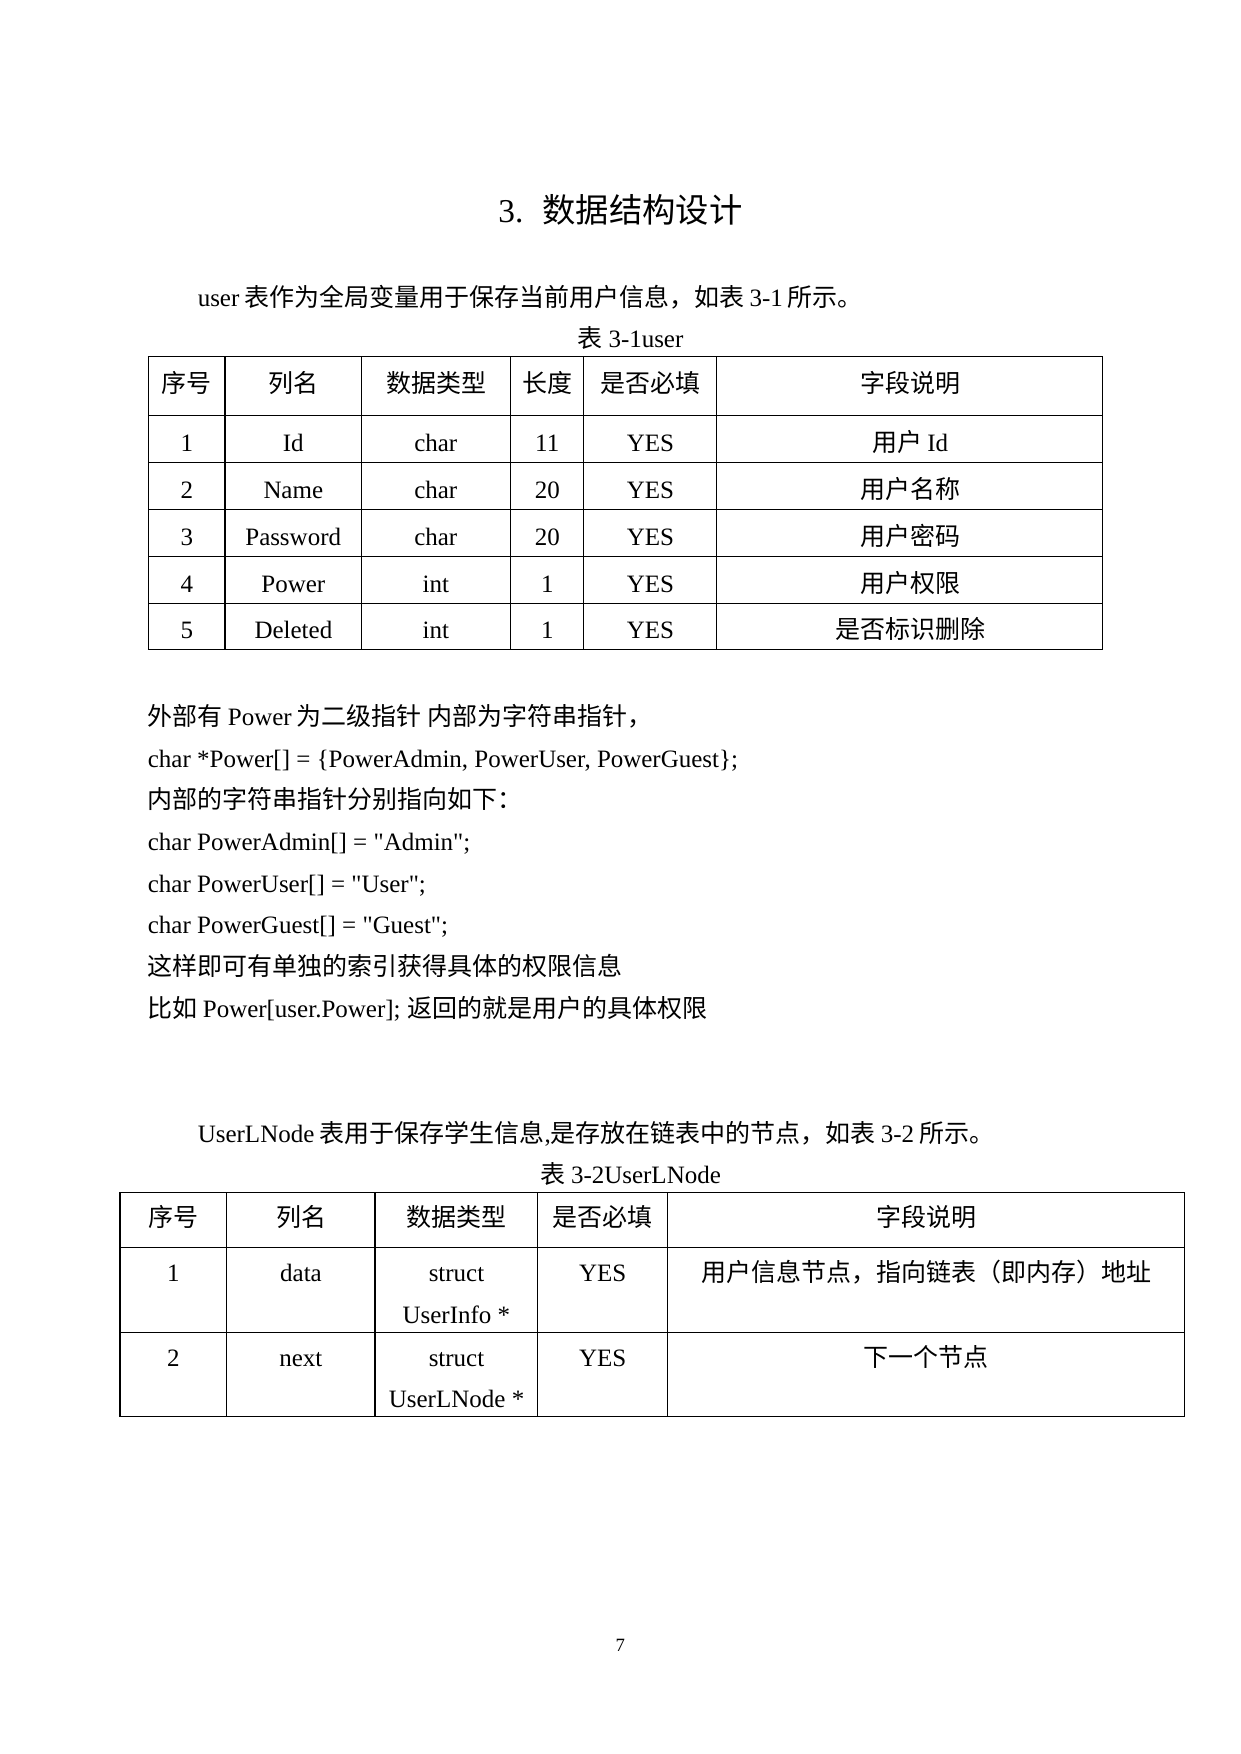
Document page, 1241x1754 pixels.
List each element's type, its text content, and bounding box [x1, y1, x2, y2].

text 比如Power[user.Power]; 返回的就是用户的具体权限 [148, 984, 1092, 1025]
table_cell YES [584, 416, 716, 462]
table_header 是否必填 [584, 357, 716, 415]
table_cell 用户权限 [717, 557, 1102, 602]
text 外部有Power为二级指针 内部为字符串指针， [148, 692, 1092, 734]
table_cell struct UserInfo * [376, 1248, 537, 1332]
text 这样即可有单独的索引获得具体的权限信息 [148, 942, 1092, 984]
table_cell 20 [511, 510, 583, 556]
table_cell YES [538, 1333, 667, 1416]
table_cell 11 [511, 416, 583, 462]
table_cell 20 [511, 463, 583, 509]
table_cell 2 [121, 1333, 226, 1416]
table_cell data [227, 1248, 374, 1332]
table_cell int [362, 557, 510, 602]
text char PowerAdmin[] = "Admin"; [148, 817, 1092, 859]
table_cell 用户密码 [717, 510, 1102, 556]
table_header 数据类型 [362, 357, 510, 415]
text char PowerGuest[] = "Guest"; [148, 900, 1092, 942]
table_cell 用户信息节点，指向链表（即内存）地址 [668, 1248, 1184, 1332]
table_cell 2 [149, 463, 224, 509]
table_cell 3 [149, 510, 224, 556]
table_cell 用户名称 [717, 463, 1102, 509]
table_header 列名 [227, 1193, 374, 1247]
text 表 3-1user [148, 314, 1092, 356]
table_cell YES [538, 1248, 667, 1332]
table_cell YES [584, 557, 716, 602]
table_cell 下一个节点 [668, 1333, 1184, 1416]
table_header 数据类型 [376, 1193, 537, 1247]
table_header 字段说明 [717, 357, 1102, 415]
text user表作为全局变量用于保存当前用户信息，如表3-1所示。 [148, 273, 1092, 314]
table_cell Power [226, 557, 361, 602]
table_cell 5 [149, 604, 224, 649]
table_cell YES [584, 510, 716, 556]
table_cell 1 [121, 1248, 226, 1332]
text 内部的字符串指针分别指向如下： [148, 775, 1092, 817]
table_cell next [227, 1333, 374, 1416]
table_header 字段说明 [668, 1193, 1184, 1247]
subtitle 数据结构设计 [148, 189, 1092, 231]
table_cell YES [584, 463, 716, 509]
table_cell 是否标识删除 [717, 604, 1102, 649]
table_header 列名 [226, 357, 361, 415]
table_header 序号 [121, 1193, 226, 1247]
table_cell 4 [149, 557, 224, 602]
table_cell Password [226, 510, 361, 556]
table_cell Id [226, 416, 361, 462]
table_cell 1 [511, 604, 583, 649]
table_cell YES [584, 604, 716, 649]
text 表 3-2UserLNode [148, 1150, 1092, 1192]
table_cell char [362, 416, 510, 462]
table_header 长度 [511, 357, 583, 415]
table_cell 1 [149, 416, 224, 462]
table_cell Deleted [226, 604, 361, 649]
table_header 序号 [149, 357, 224, 415]
table_cell struct UserLNode * [376, 1333, 537, 1416]
text UserLNode表用于保存学生信息,是存放在链表中的节点，如表3-2所示。 [148, 1109, 1092, 1150]
table_cell 1 [511, 557, 583, 602]
table_cell char [362, 510, 510, 556]
text char PowerUser[] = "User"; [148, 859, 1092, 900]
table_cell 用户Id [717, 416, 1102, 462]
text char *Power[] = {PowerAdmin, PowerUser, PowerGuest}; [148, 734, 1092, 775]
table_cell int [362, 604, 510, 649]
table_cell char [362, 463, 510, 509]
table_header 是否必填 [538, 1193, 667, 1247]
table_cell Name [226, 463, 361, 509]
